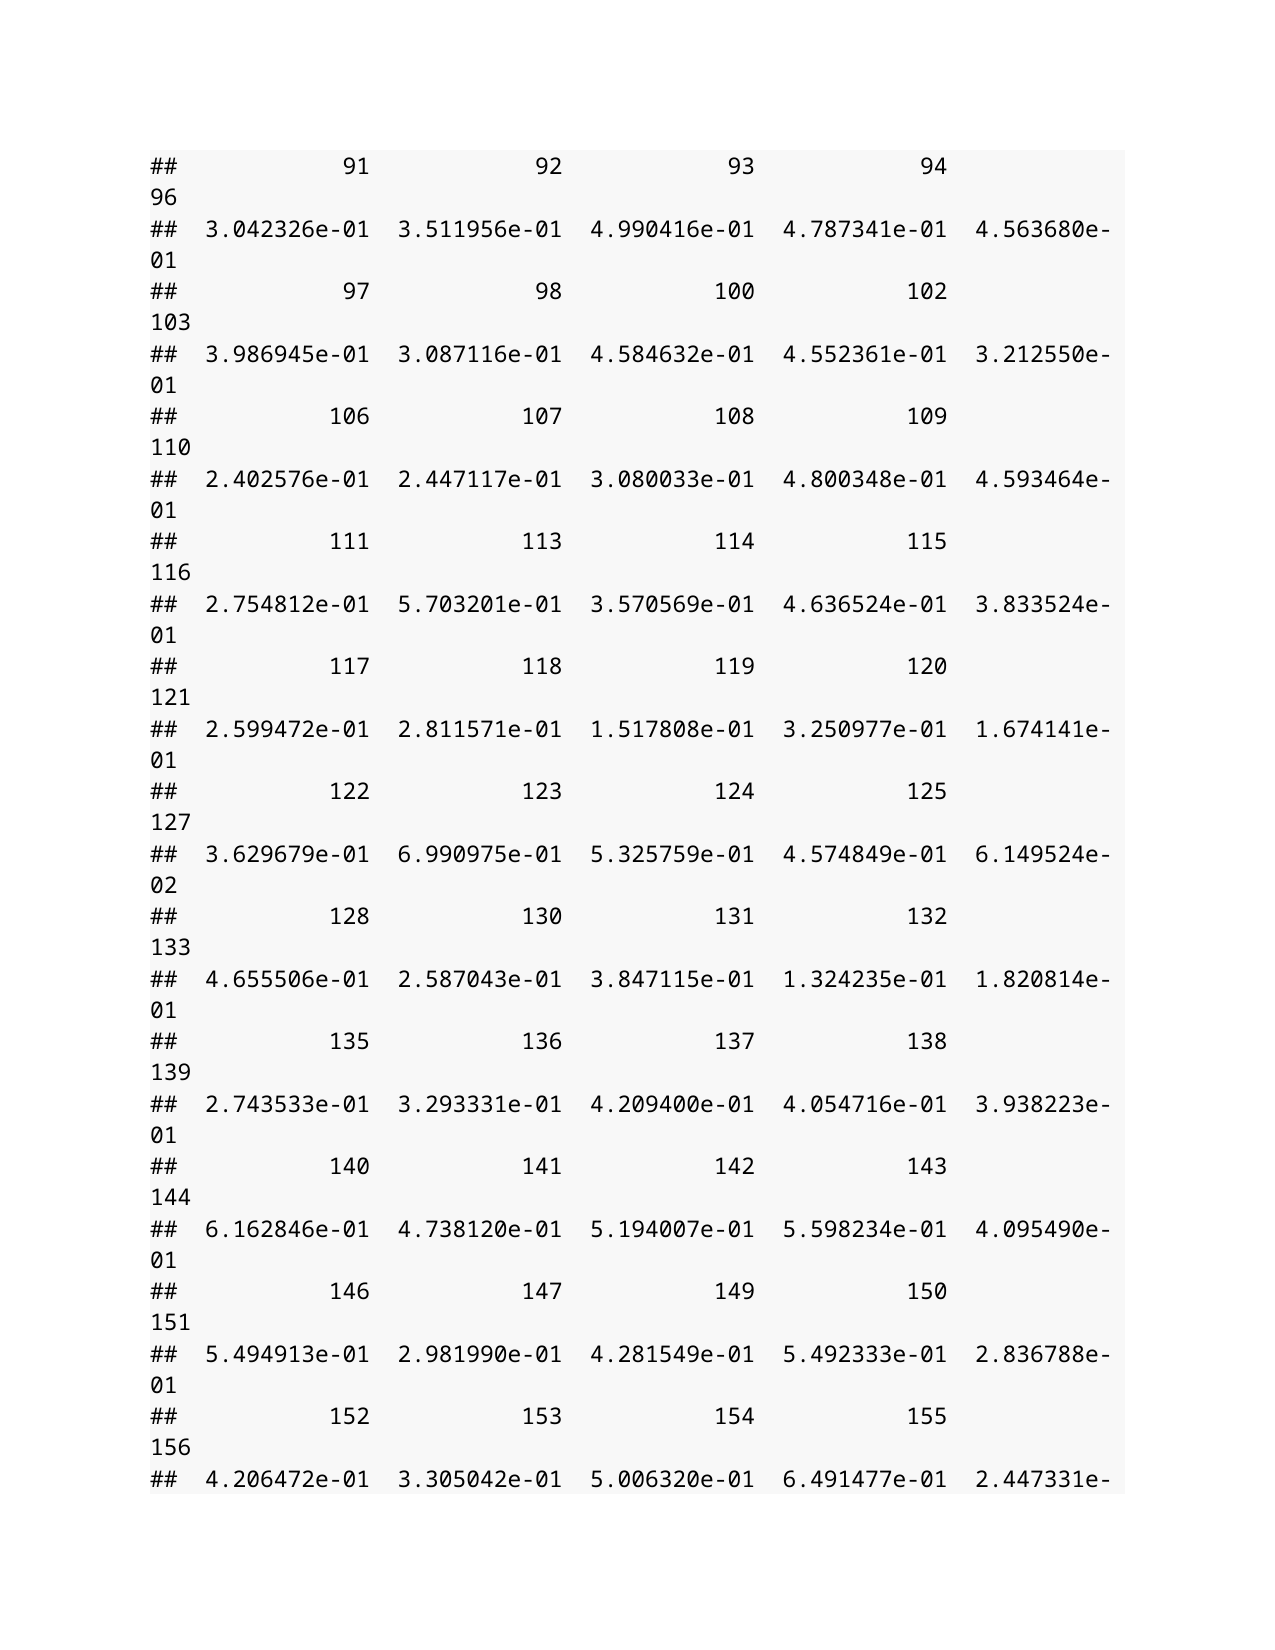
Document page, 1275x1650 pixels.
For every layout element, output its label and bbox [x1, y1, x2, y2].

text [150, 150, 1125, 1494]
